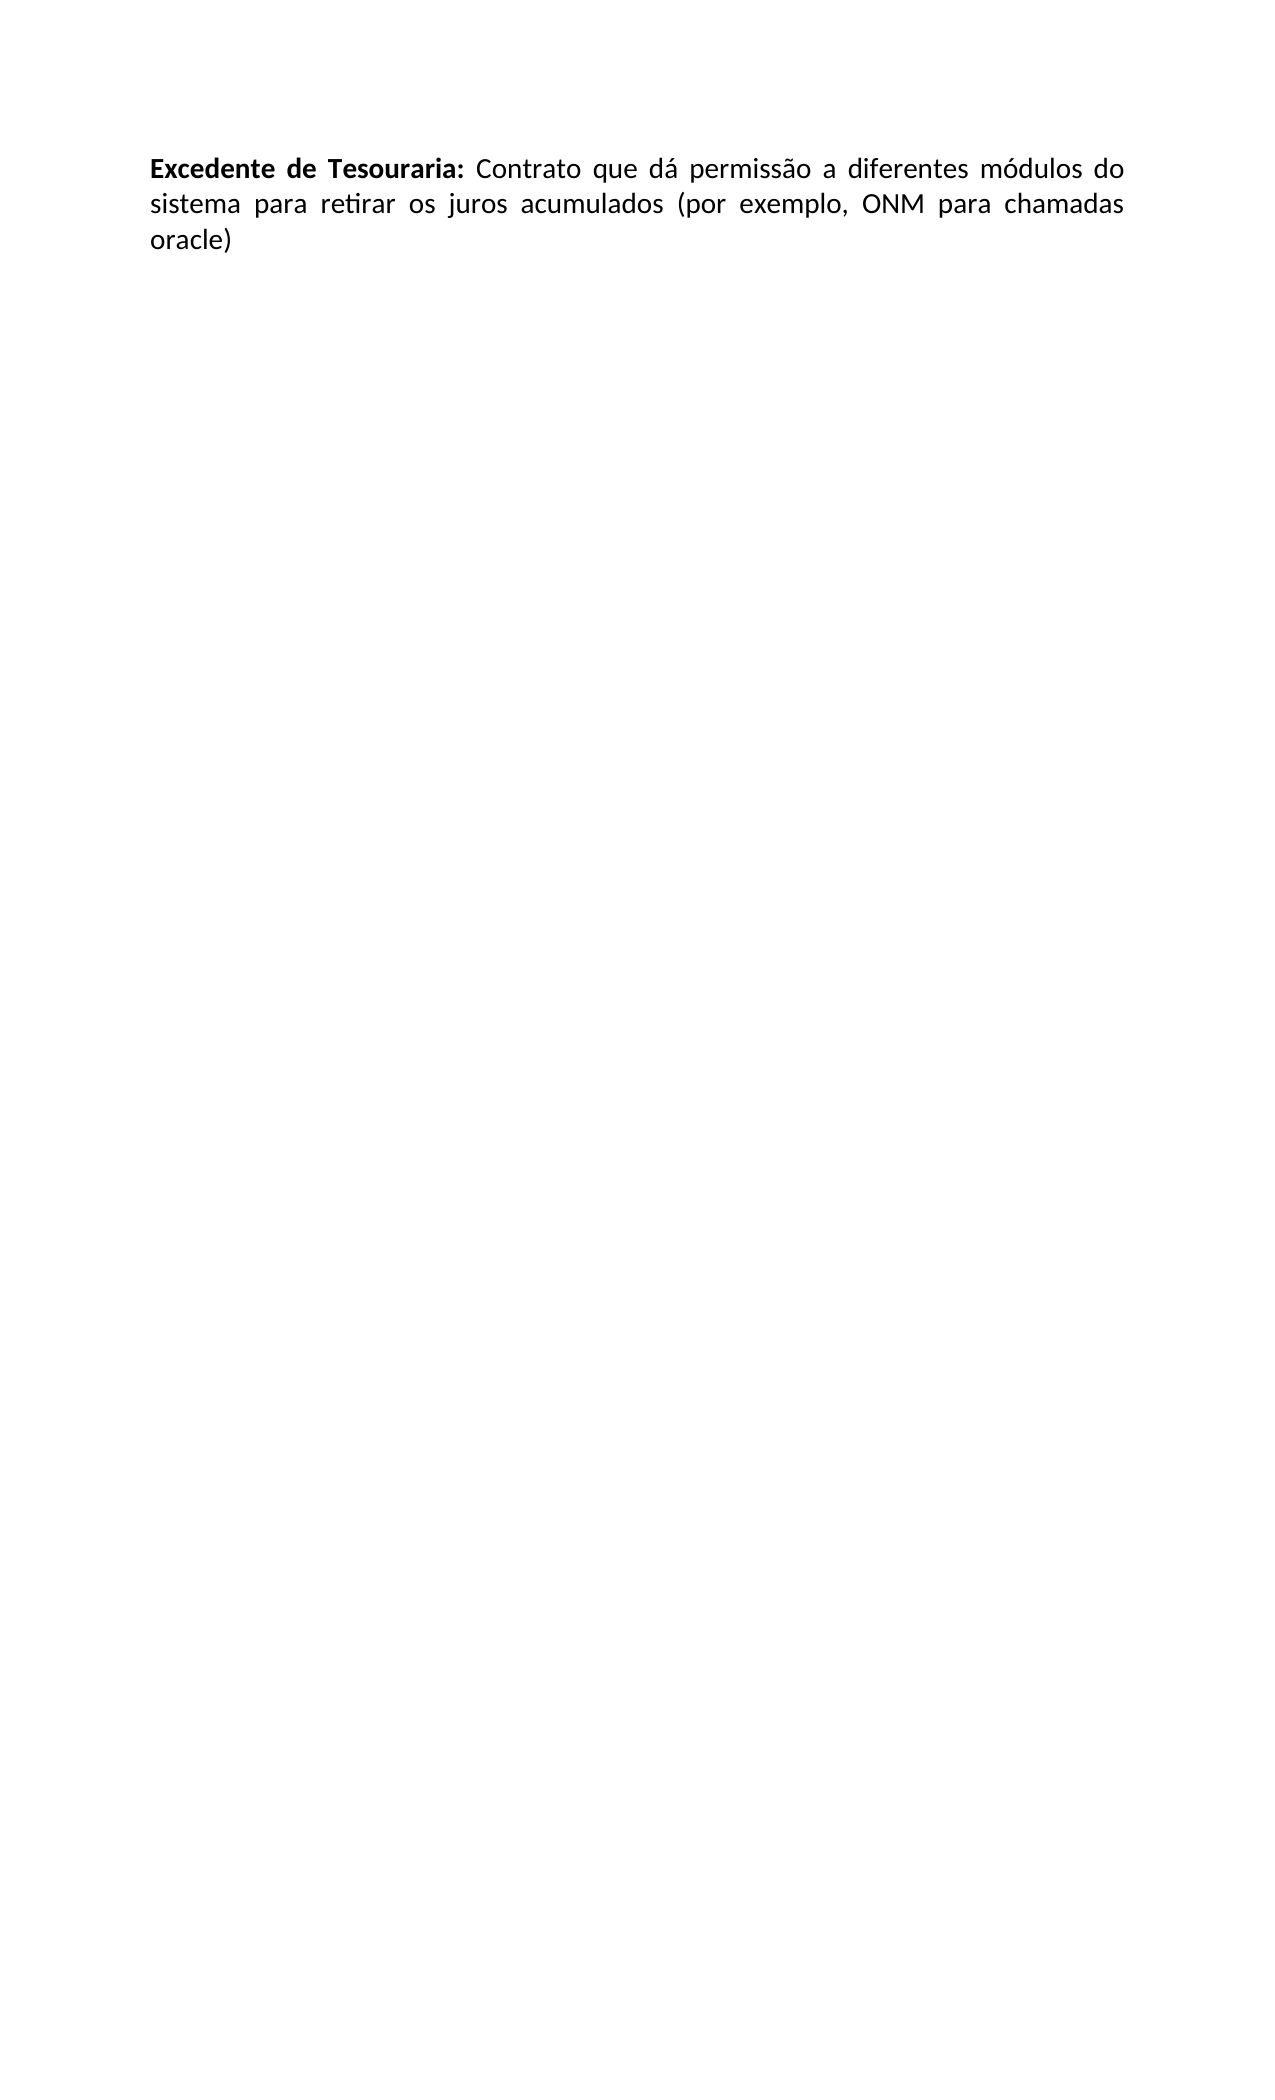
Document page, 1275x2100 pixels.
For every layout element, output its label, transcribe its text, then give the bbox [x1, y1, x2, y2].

text Excedente de Tesouraria: Contrato que dá permissão a diferentes módulos do sistema para retirar os juros acumulados (por exemplo, ONM para chamadas oracle) [150, 150, 1125, 257]
